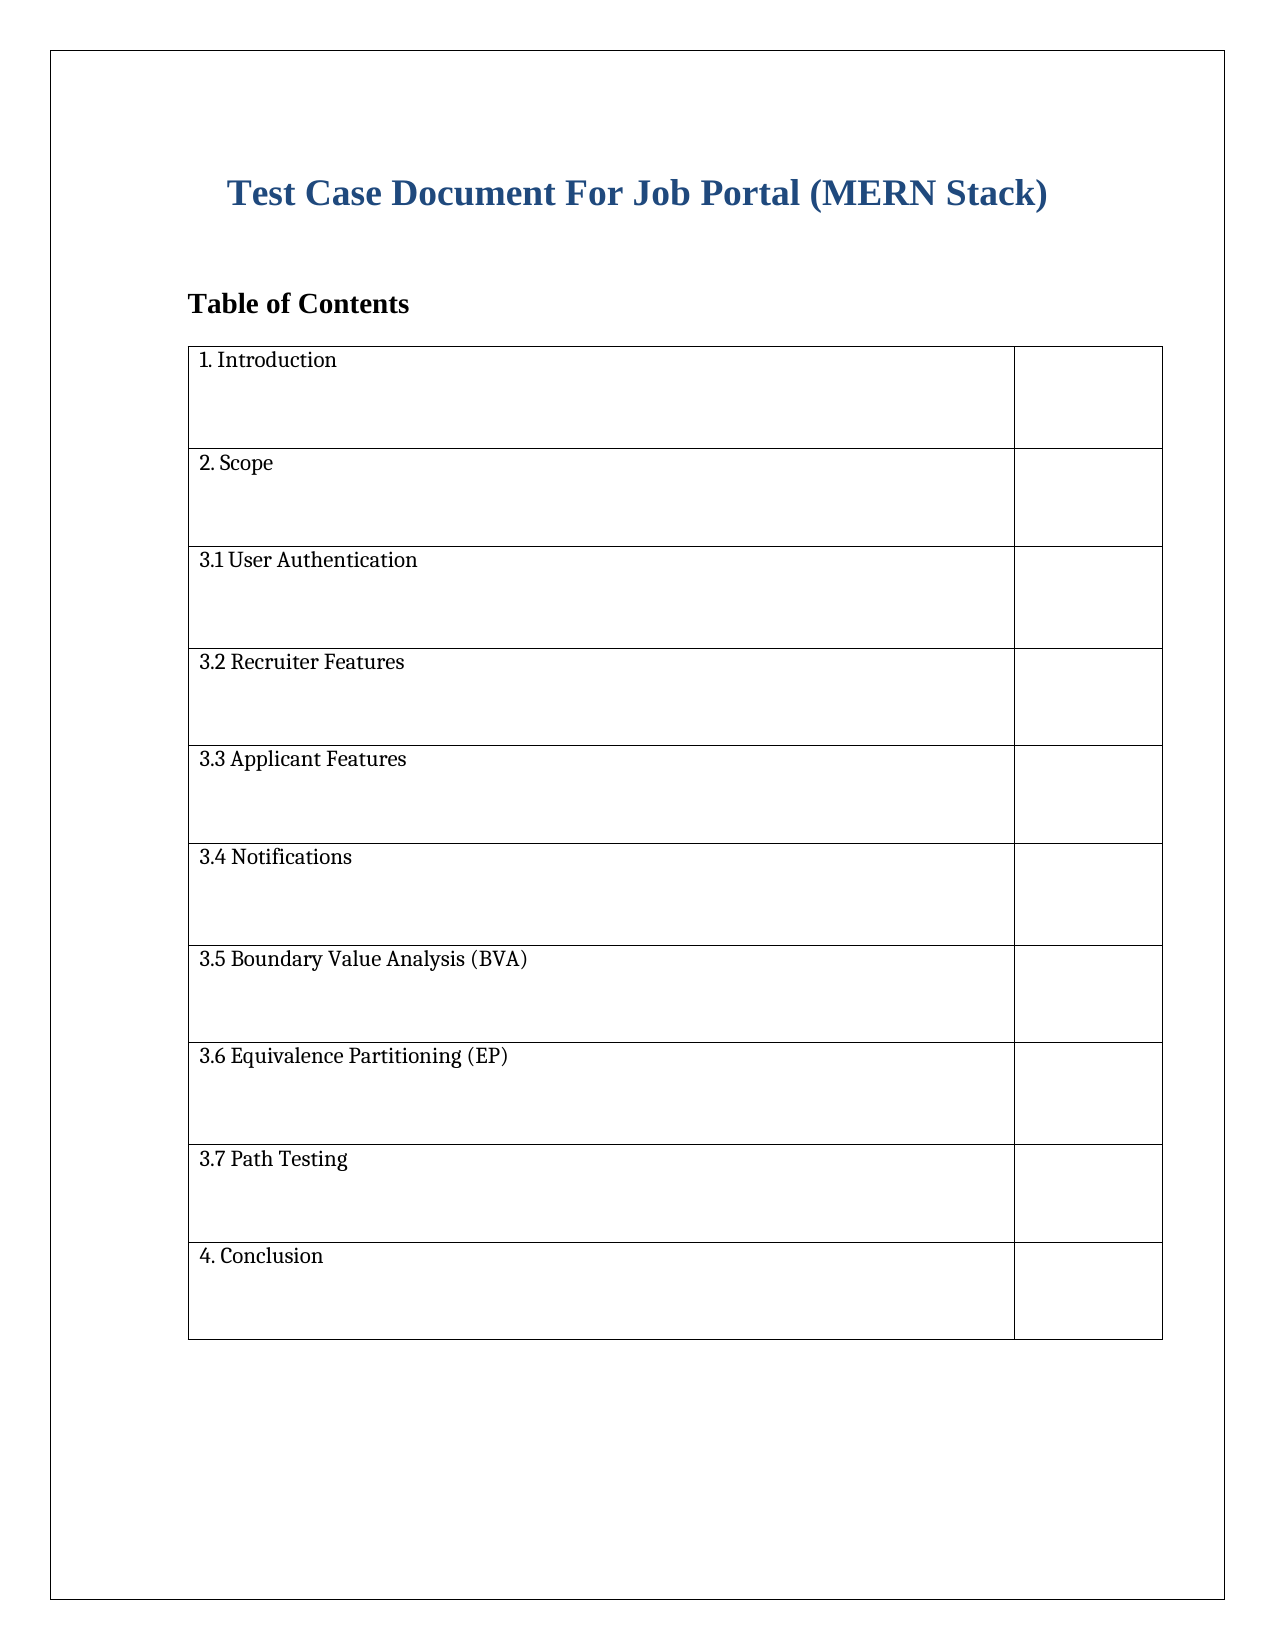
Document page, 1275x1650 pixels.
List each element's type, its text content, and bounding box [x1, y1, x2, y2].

table_cell 3.3 Applicant Features [189, 746, 1014, 842]
table_cell [1015, 844, 1162, 945]
table_cell [1015, 1145, 1162, 1242]
table_cell [1015, 946, 1162, 1042]
table_cell [1015, 746, 1162, 842]
table_cell 3.5 Boundary Value Analysis (BVA) [189, 946, 1014, 1042]
table_cell [1015, 1243, 1162, 1339]
table_cell 3.7 Path Testing [189, 1145, 1014, 1242]
table_cell 4. Conclusion [189, 1243, 1014, 1339]
text Table of Contents [187, 287, 1087, 320]
table_header [1015, 347, 1162, 448]
table_cell 3.2 Recruiter Features [189, 649, 1014, 745]
table_header 1. Introduction [189, 347, 1014, 448]
table_cell 3.1 User Authentication [189, 547, 1014, 648]
table_cell [1015, 649, 1162, 745]
table_cell 3.4 Notifications [189, 844, 1014, 945]
table_cell [1015, 449, 1162, 546]
table_cell [1015, 1043, 1162, 1144]
table_cell [1015, 547, 1162, 648]
subtitle Test Case Document For Job Portal (MERN Stack) [187, 171, 1087, 214]
table_cell 3.6 Equivalence Partitioning (EP) [189, 1043, 1014, 1144]
table_cell 2. Scope [189, 449, 1014, 546]
